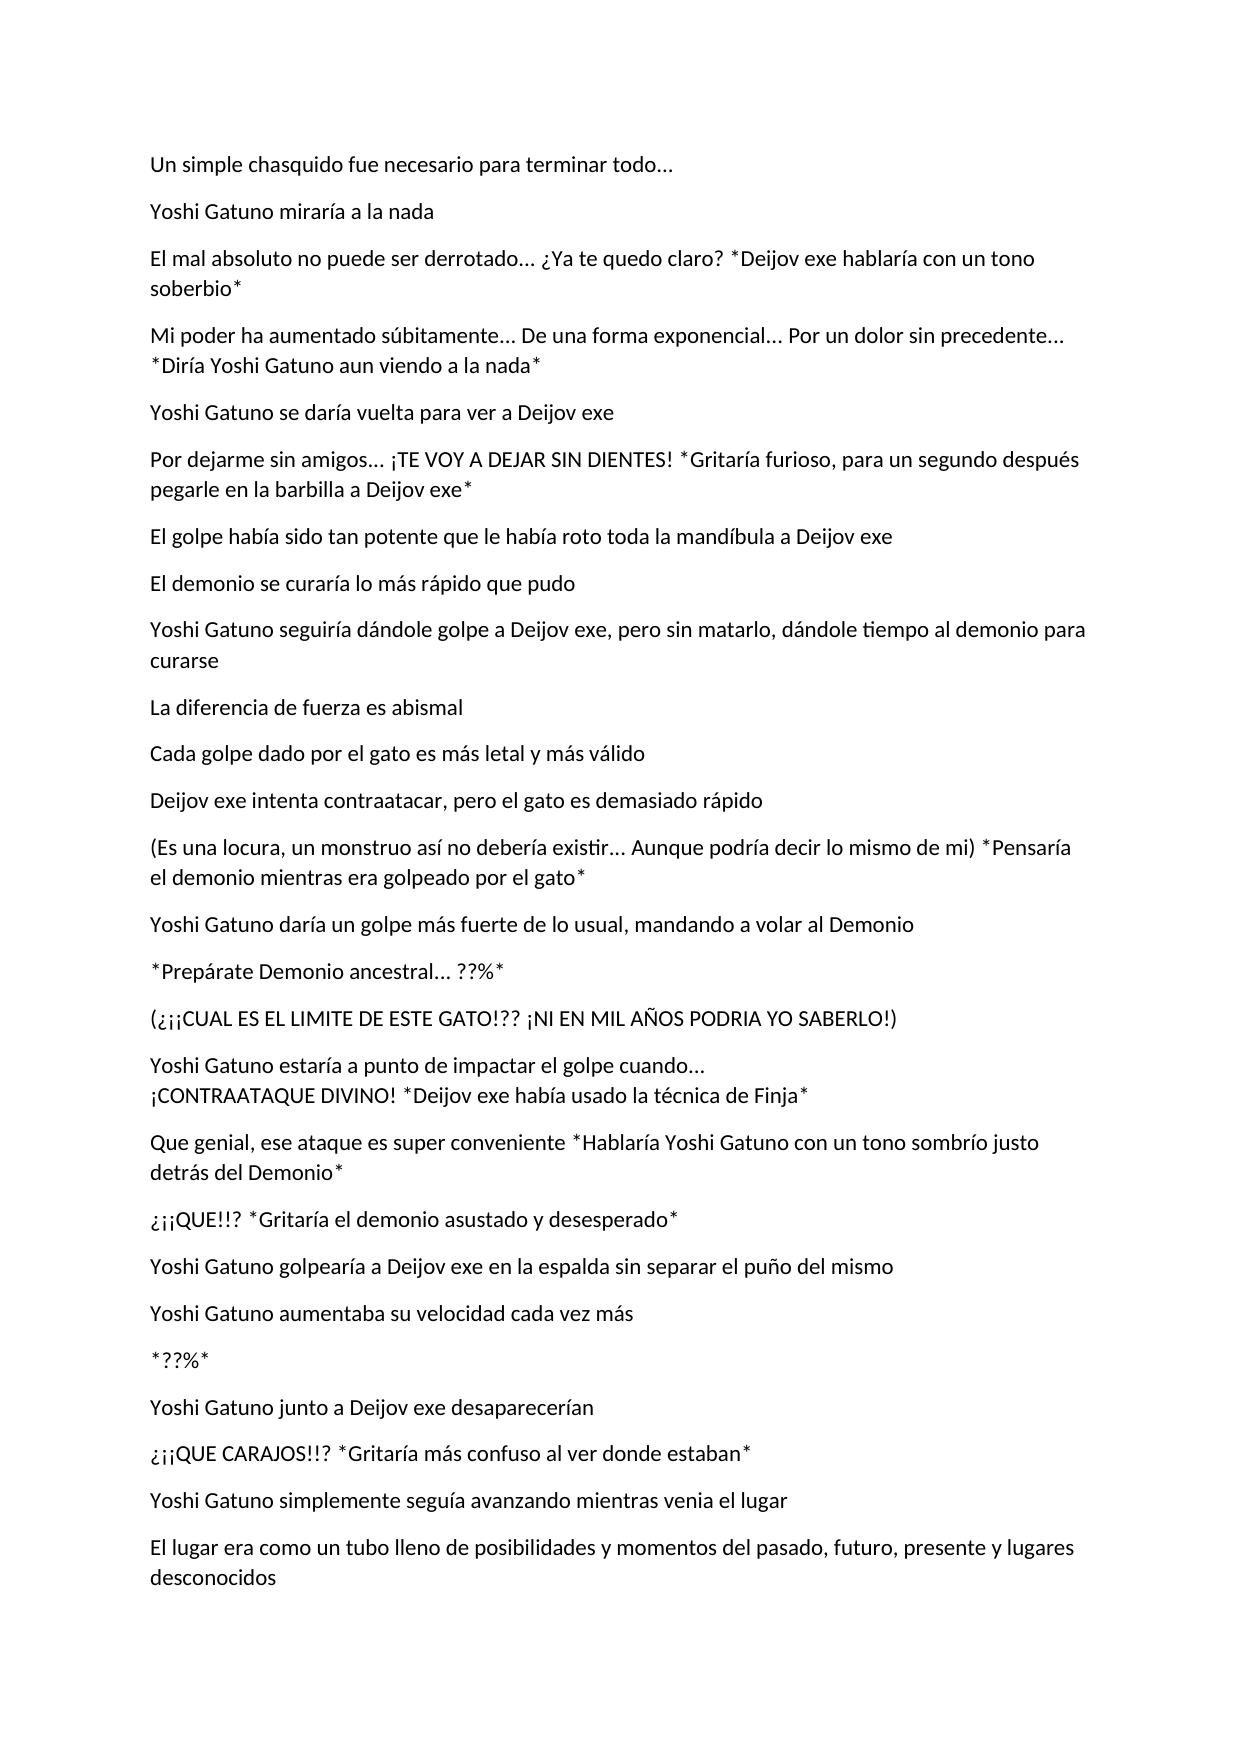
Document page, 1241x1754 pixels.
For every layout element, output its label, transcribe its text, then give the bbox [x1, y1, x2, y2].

text Yoshi Gatuno aumentaba su velocidad cada vez más [150, 1299, 1090, 1327]
text *Prepárate Demonio ancestral... ??%* [150, 957, 1090, 985]
text La diferencia de fuerza es abismal [150, 693, 1090, 721]
text Yoshi Gatuno miraría a la nada [150, 197, 1090, 225]
text Yoshi Gatuno seguiría dándole golpe a Deijov exe, pero sin matarlo, dándole tiempo al demonio para curarse [150, 616, 1090, 674]
text El golpe había sido tan potente que le había roto toda la mandíbula a Deijov exe [150, 522, 1090, 550]
text El demonio se curaría lo más rápido que pudo [150, 569, 1090, 597]
text *??%* [150, 1346, 1090, 1374]
text Yoshi Gatuno simplemente seguía avanzando mientras venia el lugar [150, 1486, 1090, 1514]
text ¿¡¡QUE CARAJOS!!? *Gritaría más confuso al ver donde estaban* [150, 1439, 1090, 1468]
text Que genial, ese ataque es super conveniente *Hablaría Yoshi Gatuno con un tono sombrío justo detrás del Demonio* [150, 1128, 1090, 1186]
text Mi poder ha aumentado súbitamente... De una forma exponencial... Por un dolor sin precedente... *Diría Yoshi Gatuno aun viendo a la nada* [150, 321, 1090, 379]
text Yoshi Gatuno junto a Deijov exe desaparecerían [150, 1393, 1090, 1421]
text El mal absoluto no puede ser derrotado... ¿Ya te quedo claro? *Deijov exe hablaría con un tono soberbio* [150, 244, 1090, 302]
text Yoshi Gatuno golpearía a Deijov exe en la espalda sin separar el puño del mismo [150, 1252, 1090, 1280]
text Deijov exe intenta contraatacar, pero el gato es demasiado rápido [150, 786, 1090, 814]
text (Es una locura, un monstruo así no debería existir... Aunque podría decir lo mismo de mi) *Pensaría el demonio mientras era golpeado por el gato* [150, 833, 1090, 892]
text Yoshi Gatuno se daría vuelta para ver a Deijov exe [150, 398, 1090, 426]
text Por dejarme sin amigos... ¡TE VOY A DEJAR SIN DIENTES! *Gritaría furioso, para un segundo después pegarle en la barbilla a Deijov exe* [150, 445, 1090, 503]
text Un simple chasquido fue necesario para terminar todo... [150, 150, 1090, 178]
text ¿¡¡QUE!!? *Gritaría el demonio asustado y desesperado* [150, 1205, 1090, 1233]
text Cada golpe dado por el gato es más letal y más válido [150, 739, 1090, 768]
text El lugar era como un tubo lleno de posibilidades y momentos del pasado, futuro, presente y lugares desconocidos [150, 1533, 1090, 1592]
text Yoshi Gatuno estaría a punto de impactar el golpe cuando... ¡CONTRAATAQUE DIVINO! *Deijov exe había usado la técnica de Finja* [150, 1051, 1090, 1109]
text (¿¡¡CUAL ES EL LIMITE DE ESTE GATO!?? ¡NI EN MIL AÑOS PODRIA YO SABERLO!) [150, 1004, 1090, 1032]
text Yoshi Gatuno daría un golpe más fuerte de lo usual, mandando a volar al Demonio [150, 910, 1090, 938]
